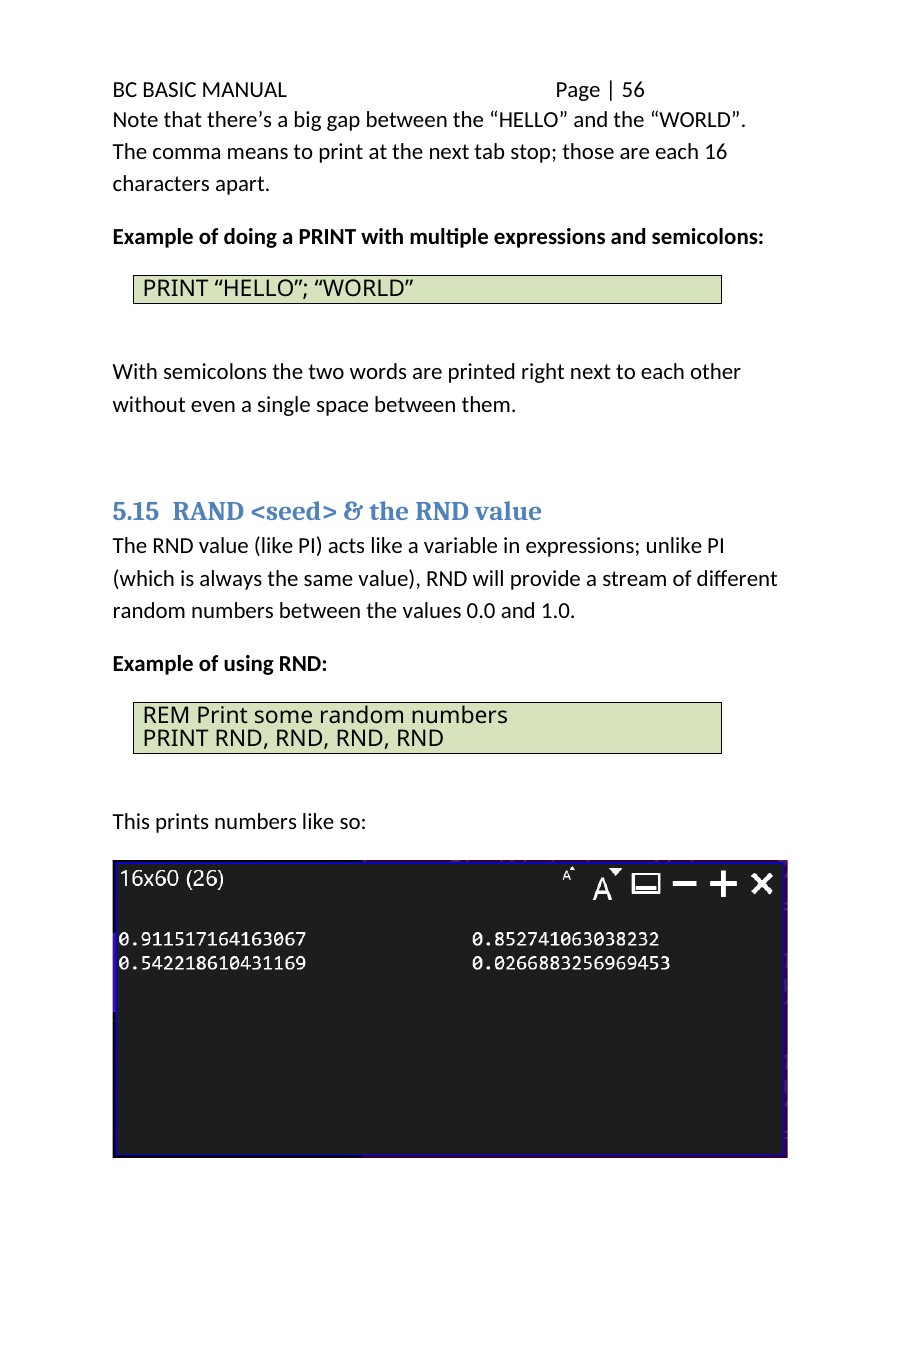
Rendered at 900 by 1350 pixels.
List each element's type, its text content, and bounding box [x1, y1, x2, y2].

picture [112, 860, 788, 1158]
text REM Print some random numbers [134, 703, 721, 725]
text Example of doing a PRINT with multiple expressions and semicolons: [112, 222, 787, 250]
text Note that there’s a big gap between the “HELLO” and the “WORLD”. The comma means to print at the next tab stop; those are each 16 characters apart. [112, 105, 787, 197]
text PRINT “HELLO”; “WORLD” [134, 276, 721, 303]
subtitle RAND <seed> & the RND value [112, 496, 787, 527]
text PRINT RND, RND, RND, RND [134, 725, 721, 753]
text With semicolons the two words are printed right next to each other without even a single space between them. [112, 358, 787, 418]
text The RND value (like PI) acts like a variable in expressions; unlike PI (which is always the same value), RND will provide a stream of different random numbers between the values 0.0 and 1.0. [112, 532, 787, 624]
text This prints numbers like so: [112, 807, 787, 835]
text Example of using RND: [112, 649, 787, 677]
